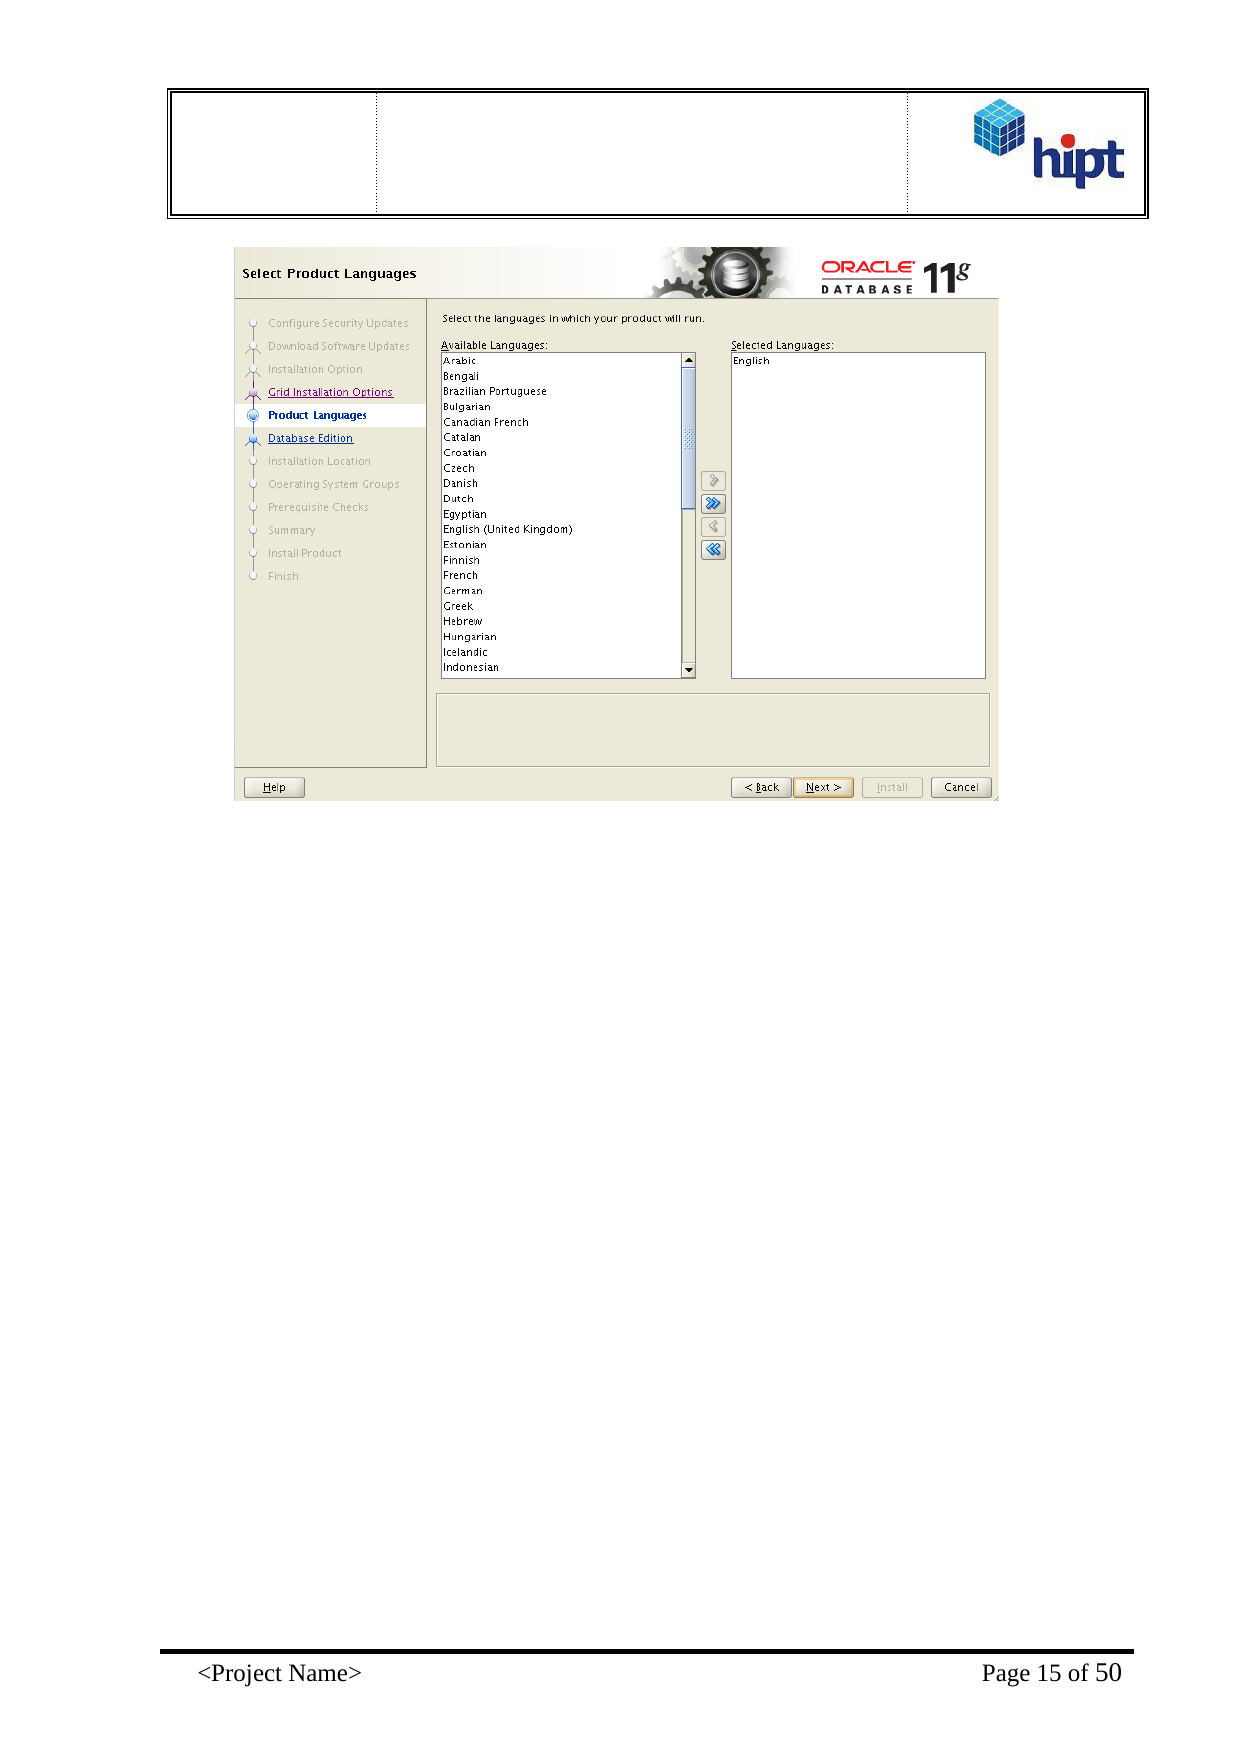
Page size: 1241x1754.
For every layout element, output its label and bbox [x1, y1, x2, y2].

picture [973, 98, 1126, 190]
picture [234, 247, 999, 801]
